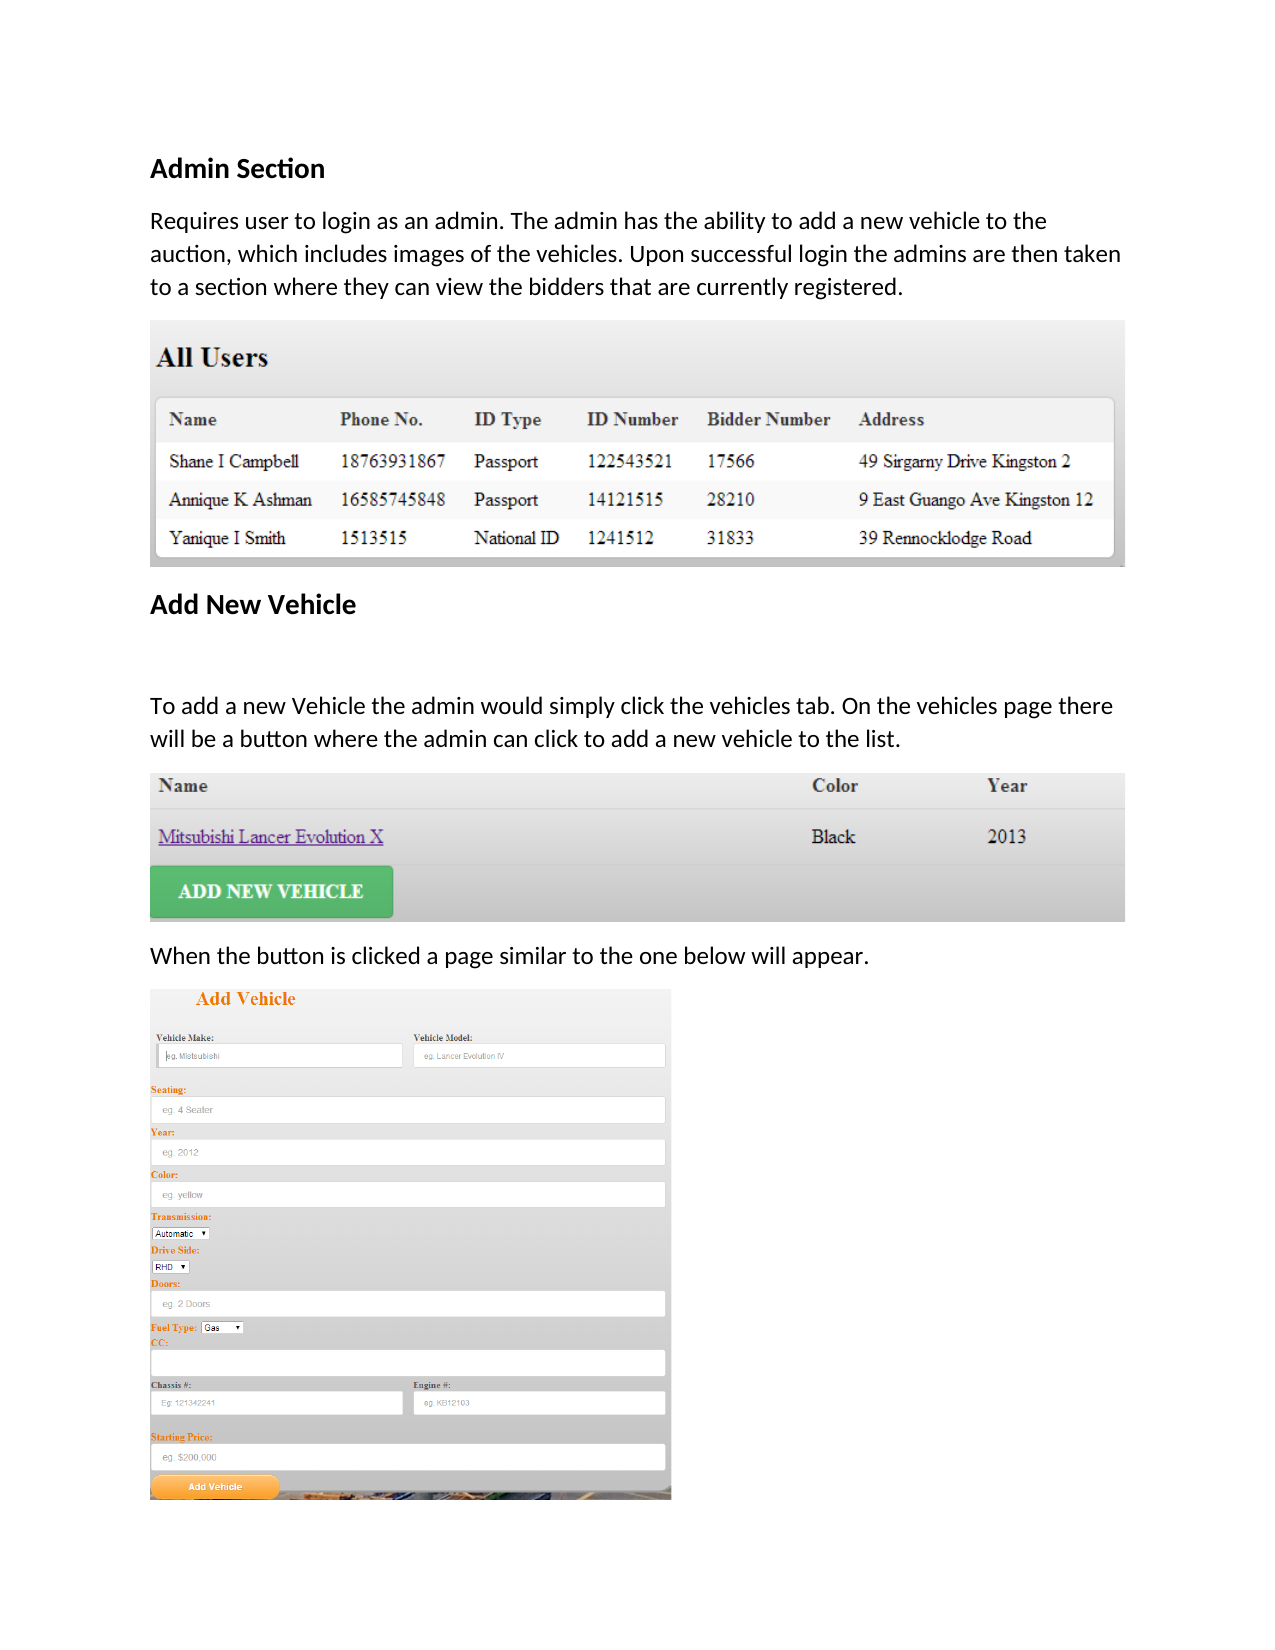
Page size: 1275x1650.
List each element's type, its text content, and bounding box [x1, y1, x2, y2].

text When the button is clicked a page similar to the one below will appear. [150, 940, 1125, 971]
picture [150, 320, 1125, 567]
picture [150, 773, 1125, 922]
text Admin Section [150, 150, 1125, 186]
text To add a new Vehicle the admin would simply click the vehicles tab. On the vehicles page there will be a button where the admin can click to add a new vehicle to the list. [150, 691, 1125, 754]
picture [150, 989, 672, 1500]
text Add New Vehicle [150, 586, 1125, 621]
text Requires user to login as an admin. The admin has the ability to add a new vehicle to the auction, which includes images of the vehicles. Upon successful login the admins are then taken to a section where they can view the bidders that are currently registered. [150, 205, 1125, 301]
